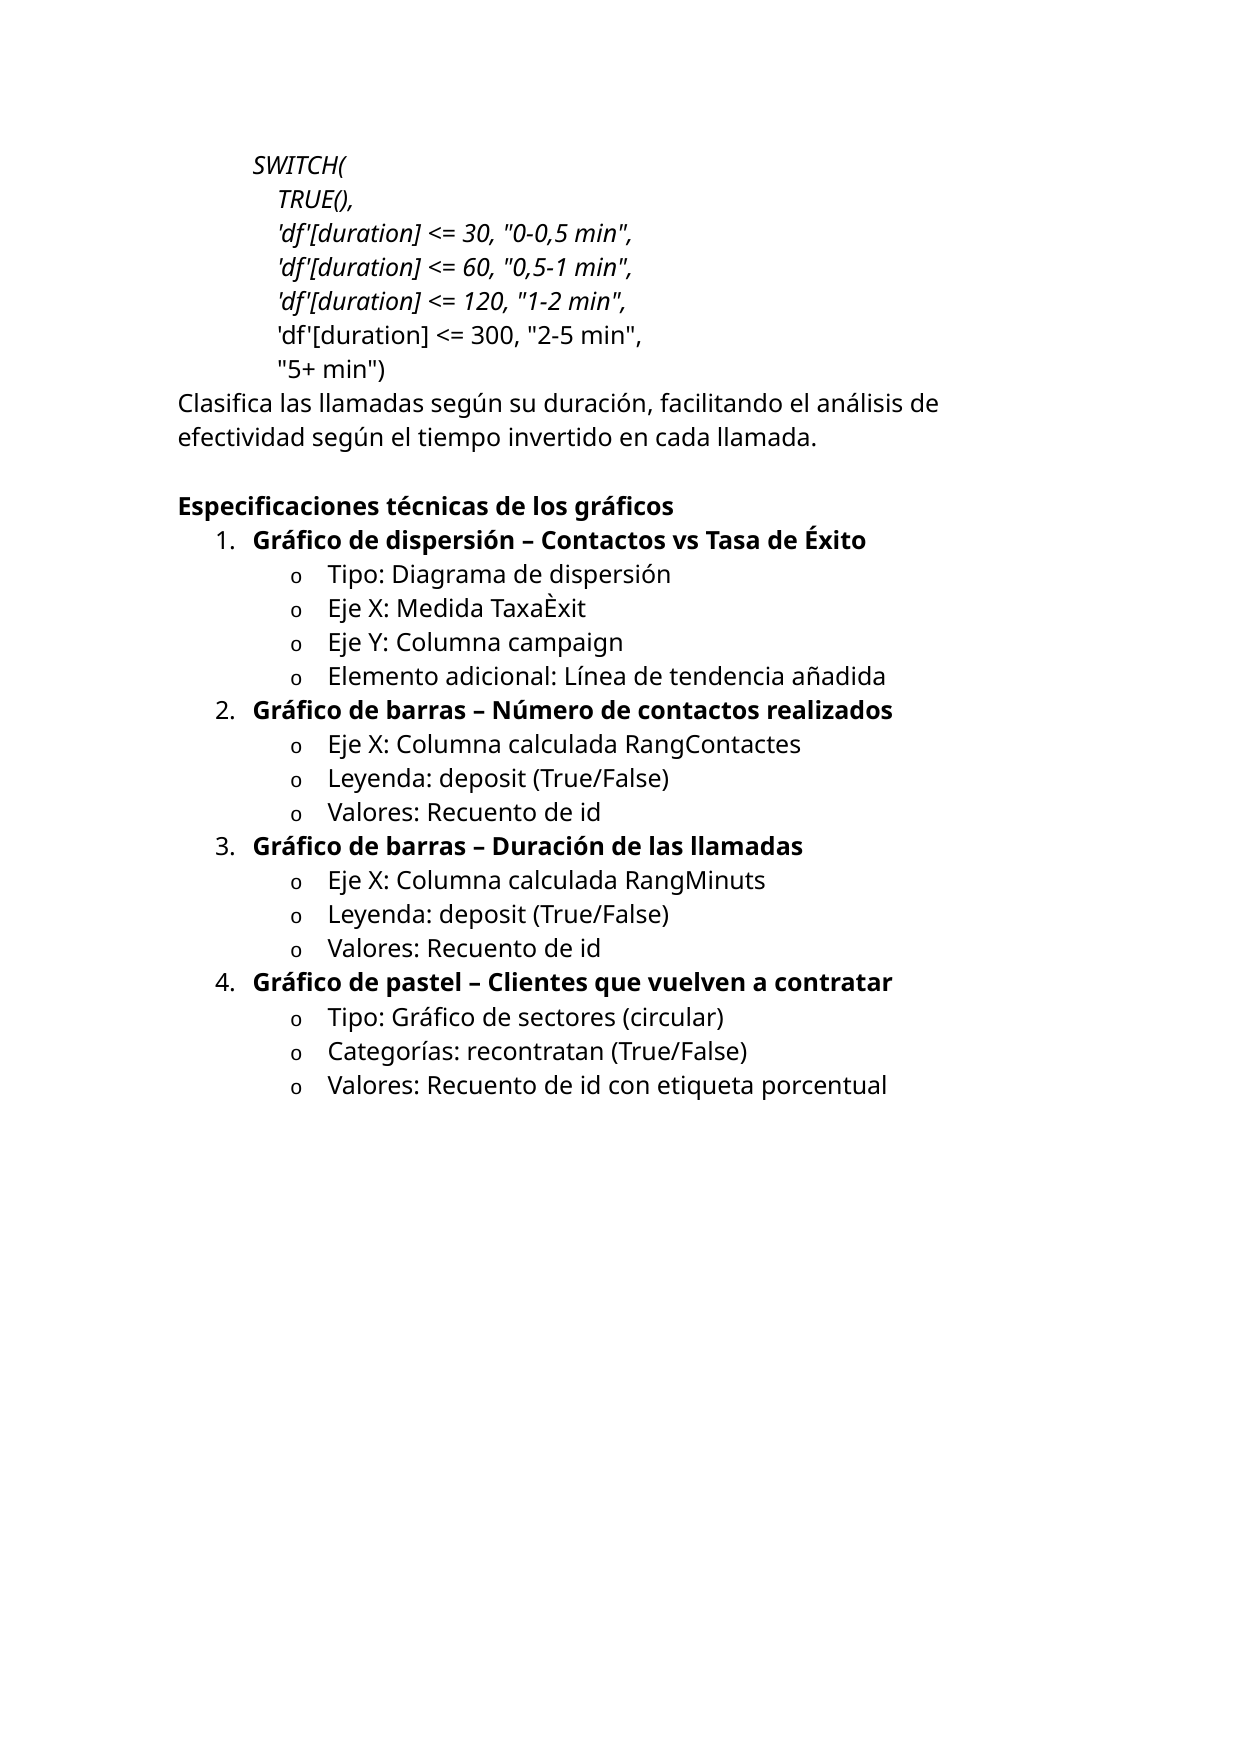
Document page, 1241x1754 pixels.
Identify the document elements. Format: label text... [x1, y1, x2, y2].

list Leyenda: deposit (True/False) [290, 897, 1063, 931]
text "5+ min") [251, 352, 1063, 386]
list Eje X: Columna calculada RangMinuts [290, 863, 1063, 897]
list Gráfico de dispersión – Contactos vs Tasa de Éxito [215, 522, 1063, 556]
list Valores: Recuento de id con etiqueta porcentual [290, 1067, 1063, 1101]
text 'df'[duration] <= 300, "2-5 min", [251, 318, 1063, 352]
text Clasifica las llamadas según su duración, facilitando el análisis de efectividad según el tiempo invertido en cada llamada. [177, 386, 1063, 454]
text Especificaciones técnicas de los gráficos [177, 488, 1063, 522]
text 'df'[duration] <= 60, "0,5-1 min", [251, 250, 1063, 284]
list Eje X: Columna calculada RangContactes [290, 727, 1063, 761]
text SWITCH( [251, 148, 1063, 182]
list Gráfico de pastel – Clientes que vuelven a contratar [215, 965, 1063, 999]
list Leyenda: deposit (True/False) [290, 761, 1063, 795]
list Elemento adicional: Línea de tendencia añadida [290, 658, 1063, 693]
list Valores: Recuento de id [290, 795, 1063, 829]
list Categorías: recontratan (True/False) [290, 1033, 1063, 1067]
list Gráfico de barras – Duración de las llamadas [215, 829, 1063, 863]
text 'df'[duration] <= 120, "1-2 min", [251, 284, 1063, 318]
list Eje X: Medida TaxaÈxit [290, 590, 1063, 624]
text 'df'[duration] <= 30, "0-0,5 min", [251, 216, 1063, 250]
list Valores: Recuento de id [290, 931, 1063, 965]
list Gráfico de barras – Número de contactos realizados [215, 693, 1063, 727]
text TRUE(), [251, 182, 1063, 216]
list Tipo: Gráfico de sectores (circular) [290, 999, 1063, 1033]
list Tipo: Diagrama de dispersión [290, 556, 1063, 590]
list Eje Y: Columna campaign [290, 624, 1063, 658]
